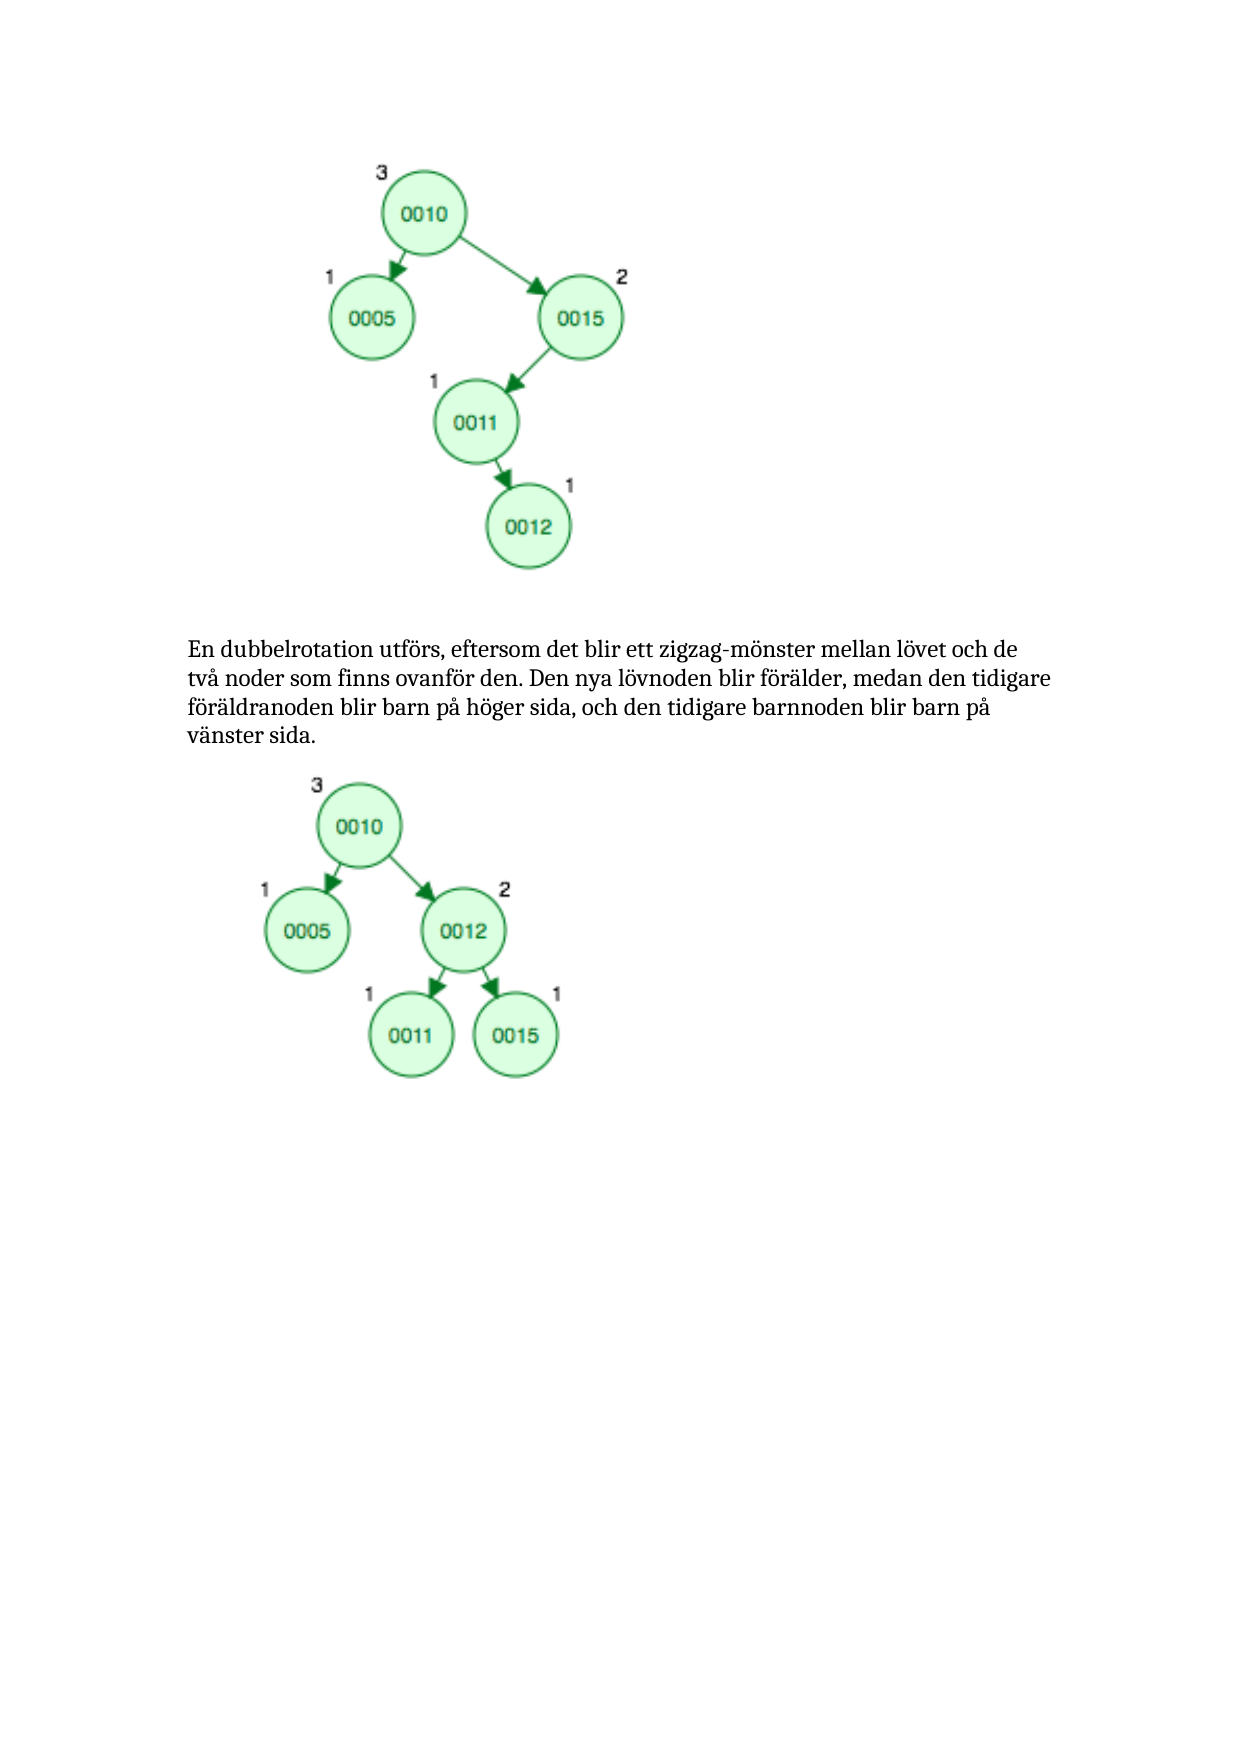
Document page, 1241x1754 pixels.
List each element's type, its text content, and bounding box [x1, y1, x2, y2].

picture [187, 150, 738, 635]
picture [187, 750, 606, 1150]
text En dubbelrotation utförs, eftersom det blir ett zigzag-mönster mellan lövet och de två noder som finns ovanför den. Den nya lövnoden blir förälder, medan den tidigare föräldranoden blir barn på höger sida, och den tidigare barnnoden blir barn på vänster sida. [187, 635, 1053, 750]
